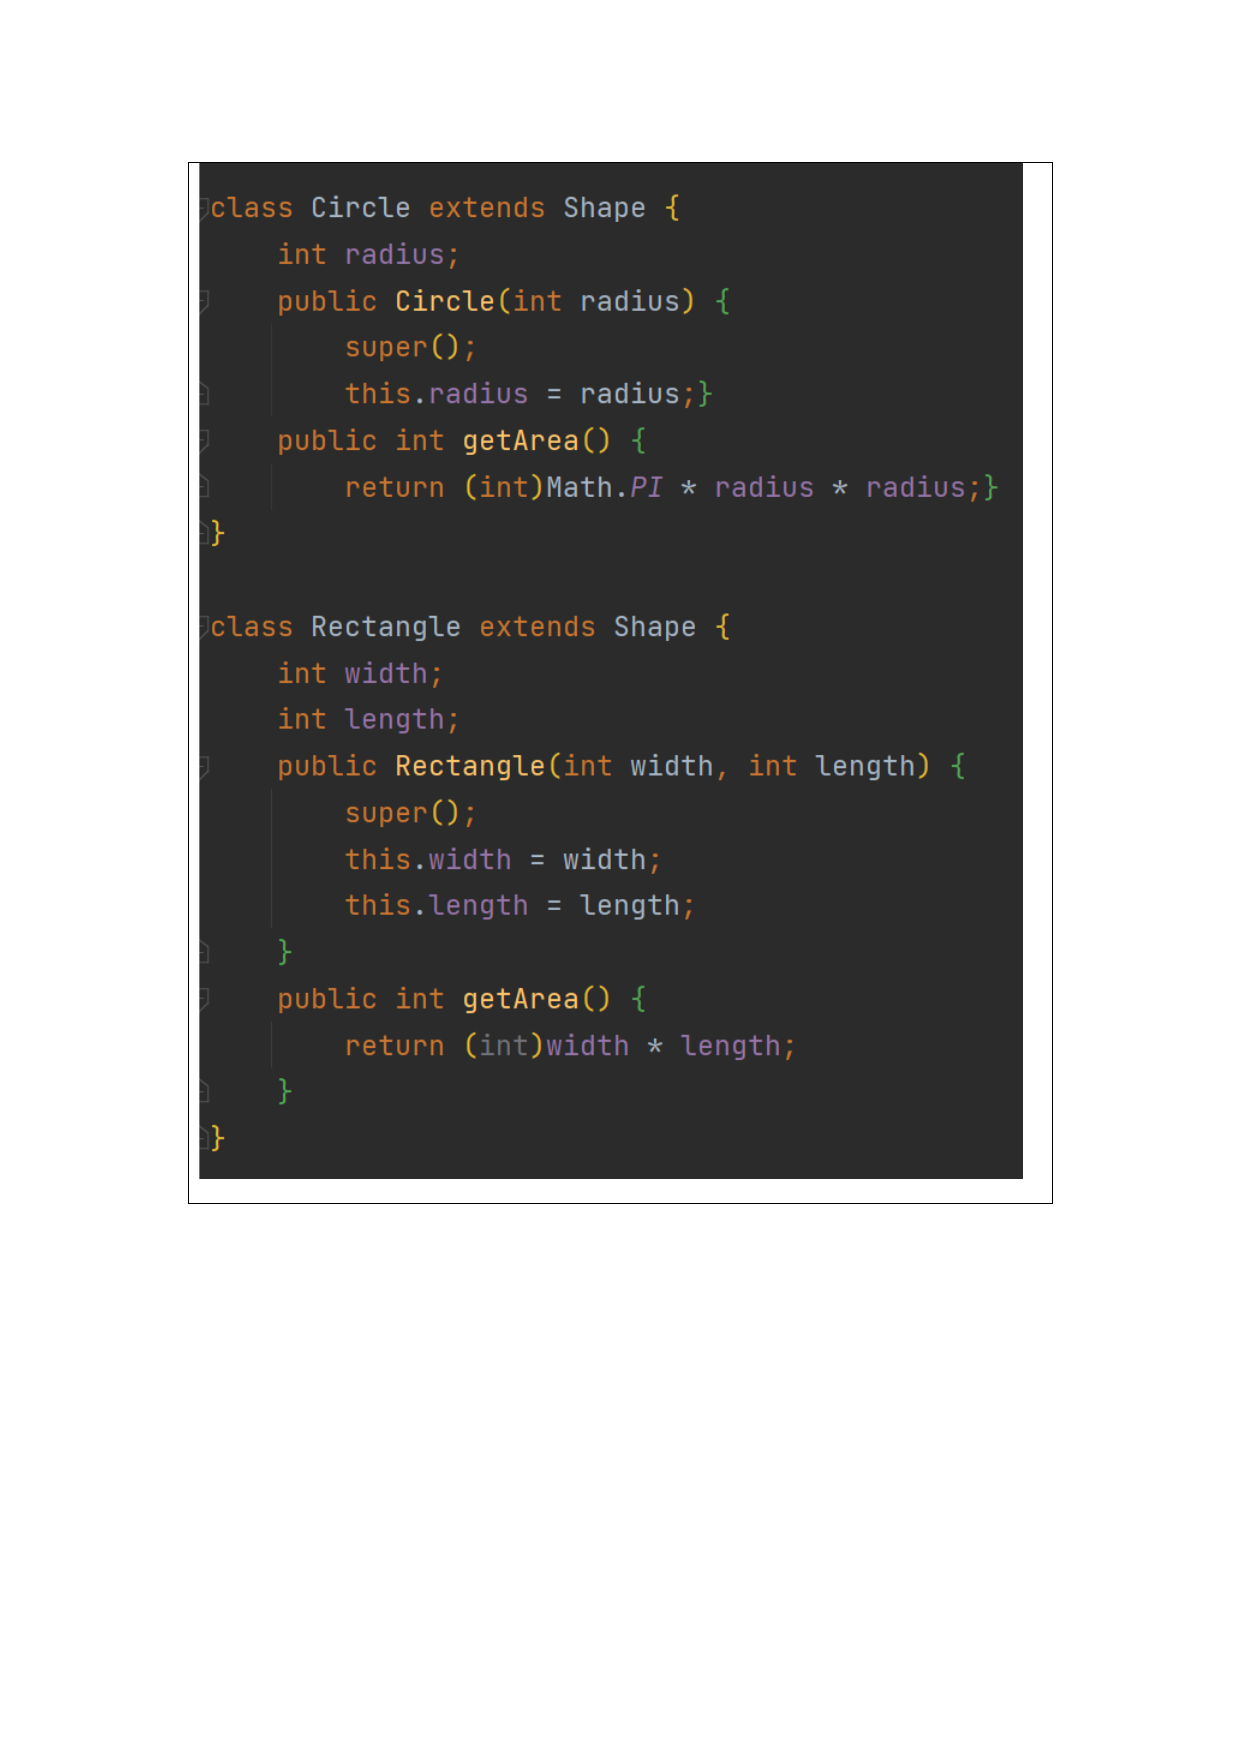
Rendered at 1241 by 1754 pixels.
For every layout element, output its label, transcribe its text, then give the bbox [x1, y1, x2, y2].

picture [199, 163, 1023, 1179]
table_cell 实验步骤与内容： 矩形、正方形、菱形、圆形都是形状，请以形状（Shape）为最顶层的类，设计出一个层次化的类结构，求面积、周长的方法，作为形状类的抽象方法 把矩形和正方形合在一起构造，这里只给出面积方法，周长类似 写一个程序，随机创建20个形状，存储到数组中；利用多态思想，（尽量只）写一个静态排序方法，实现所有形状按照周长、面积从大到小及从小到大四种规则排序。修改排序方法，使其同时支持一种新的排序规则，按照面积，所有圆形从小到大排列，后面是所有其他图形从大到小排列。 我只会用int类型，不会用double 3、输出结果应当能清晰直观的体现程序的正确性。 [189, 163, 1052, 1203]
